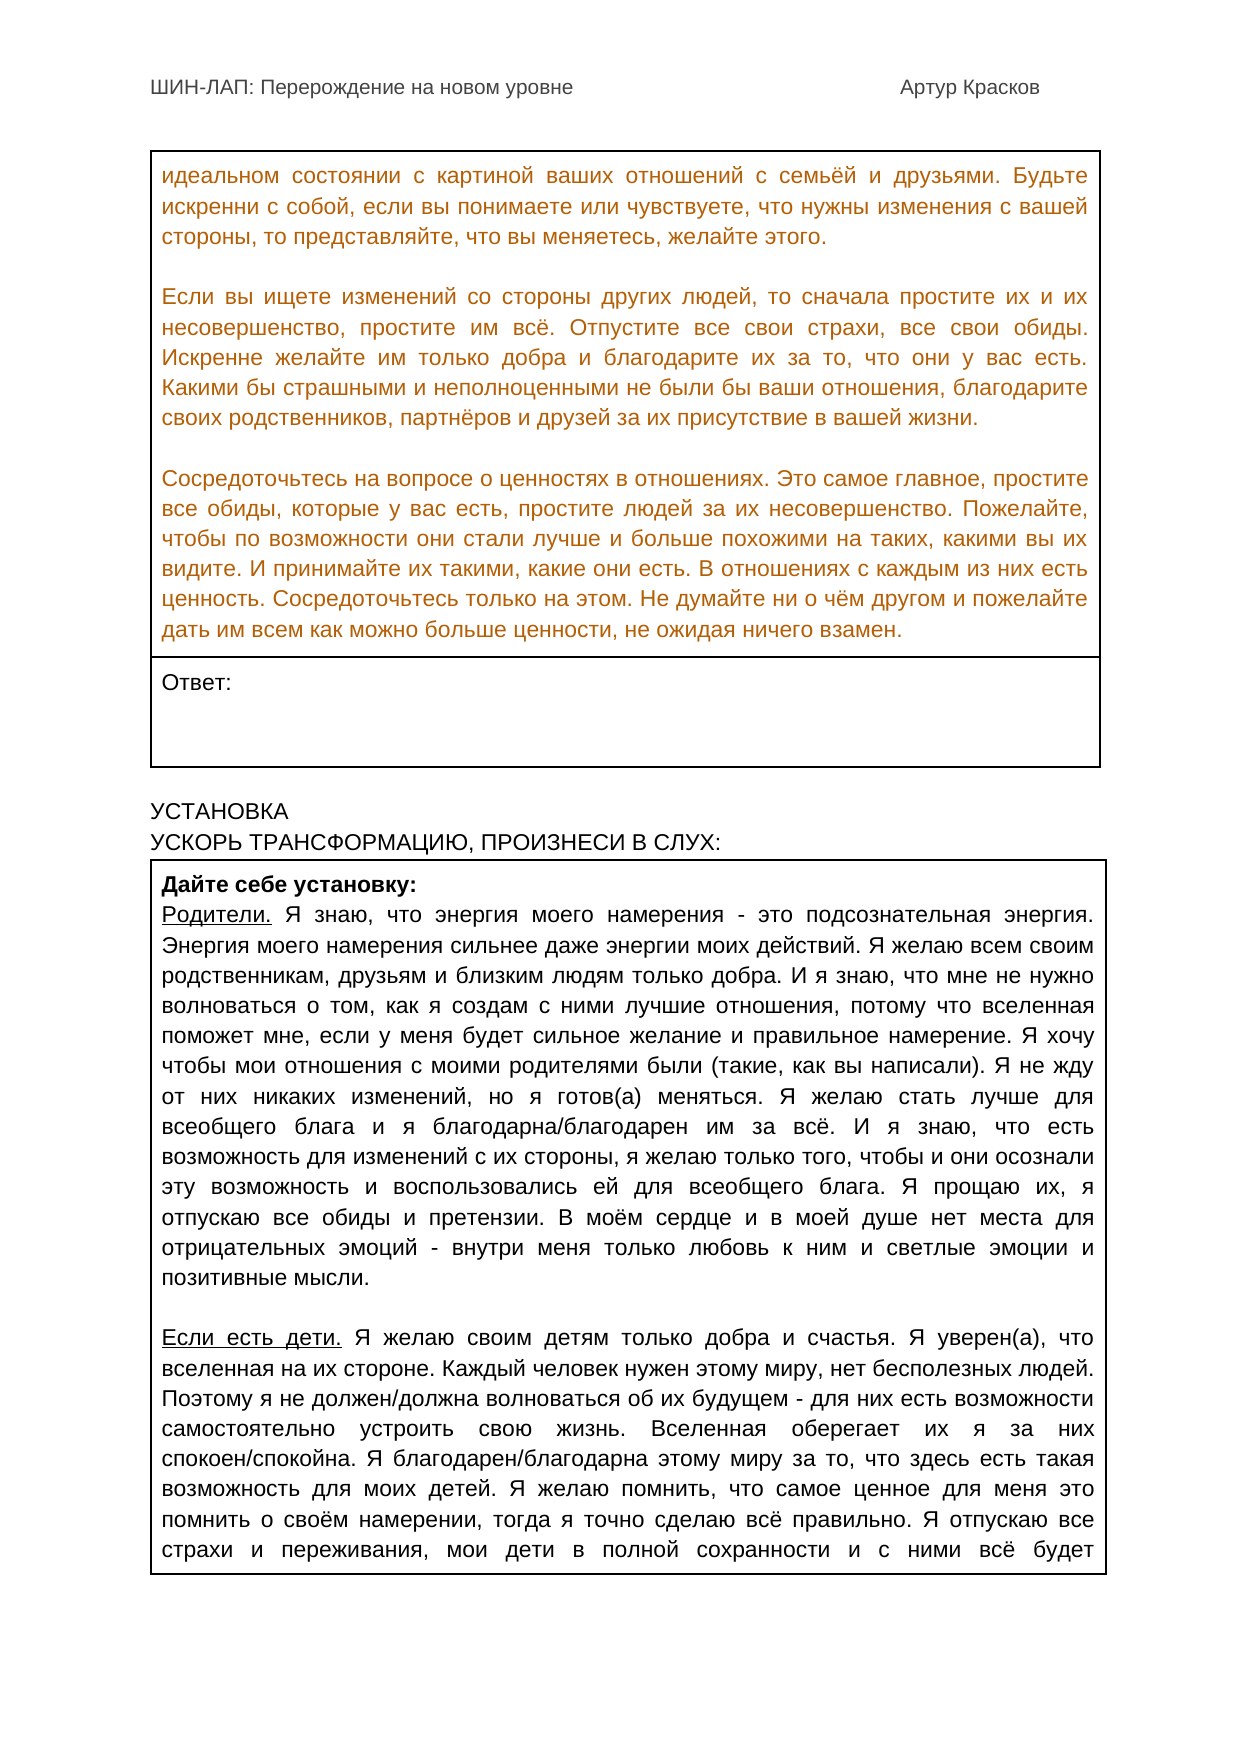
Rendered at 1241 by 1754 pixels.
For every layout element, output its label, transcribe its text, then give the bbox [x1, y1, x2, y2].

text УСКОРЬ ТРАНСФОРМАЦИЮ, ПРОИЗНЕСИ В СЛУХ: [150, 828, 1090, 855]
text УСТАНОВКА [150, 798, 1090, 824]
table_cell Ответ: [152, 658, 1099, 766]
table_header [152, 861, 1105, 1572]
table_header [152, 152, 1099, 656]
